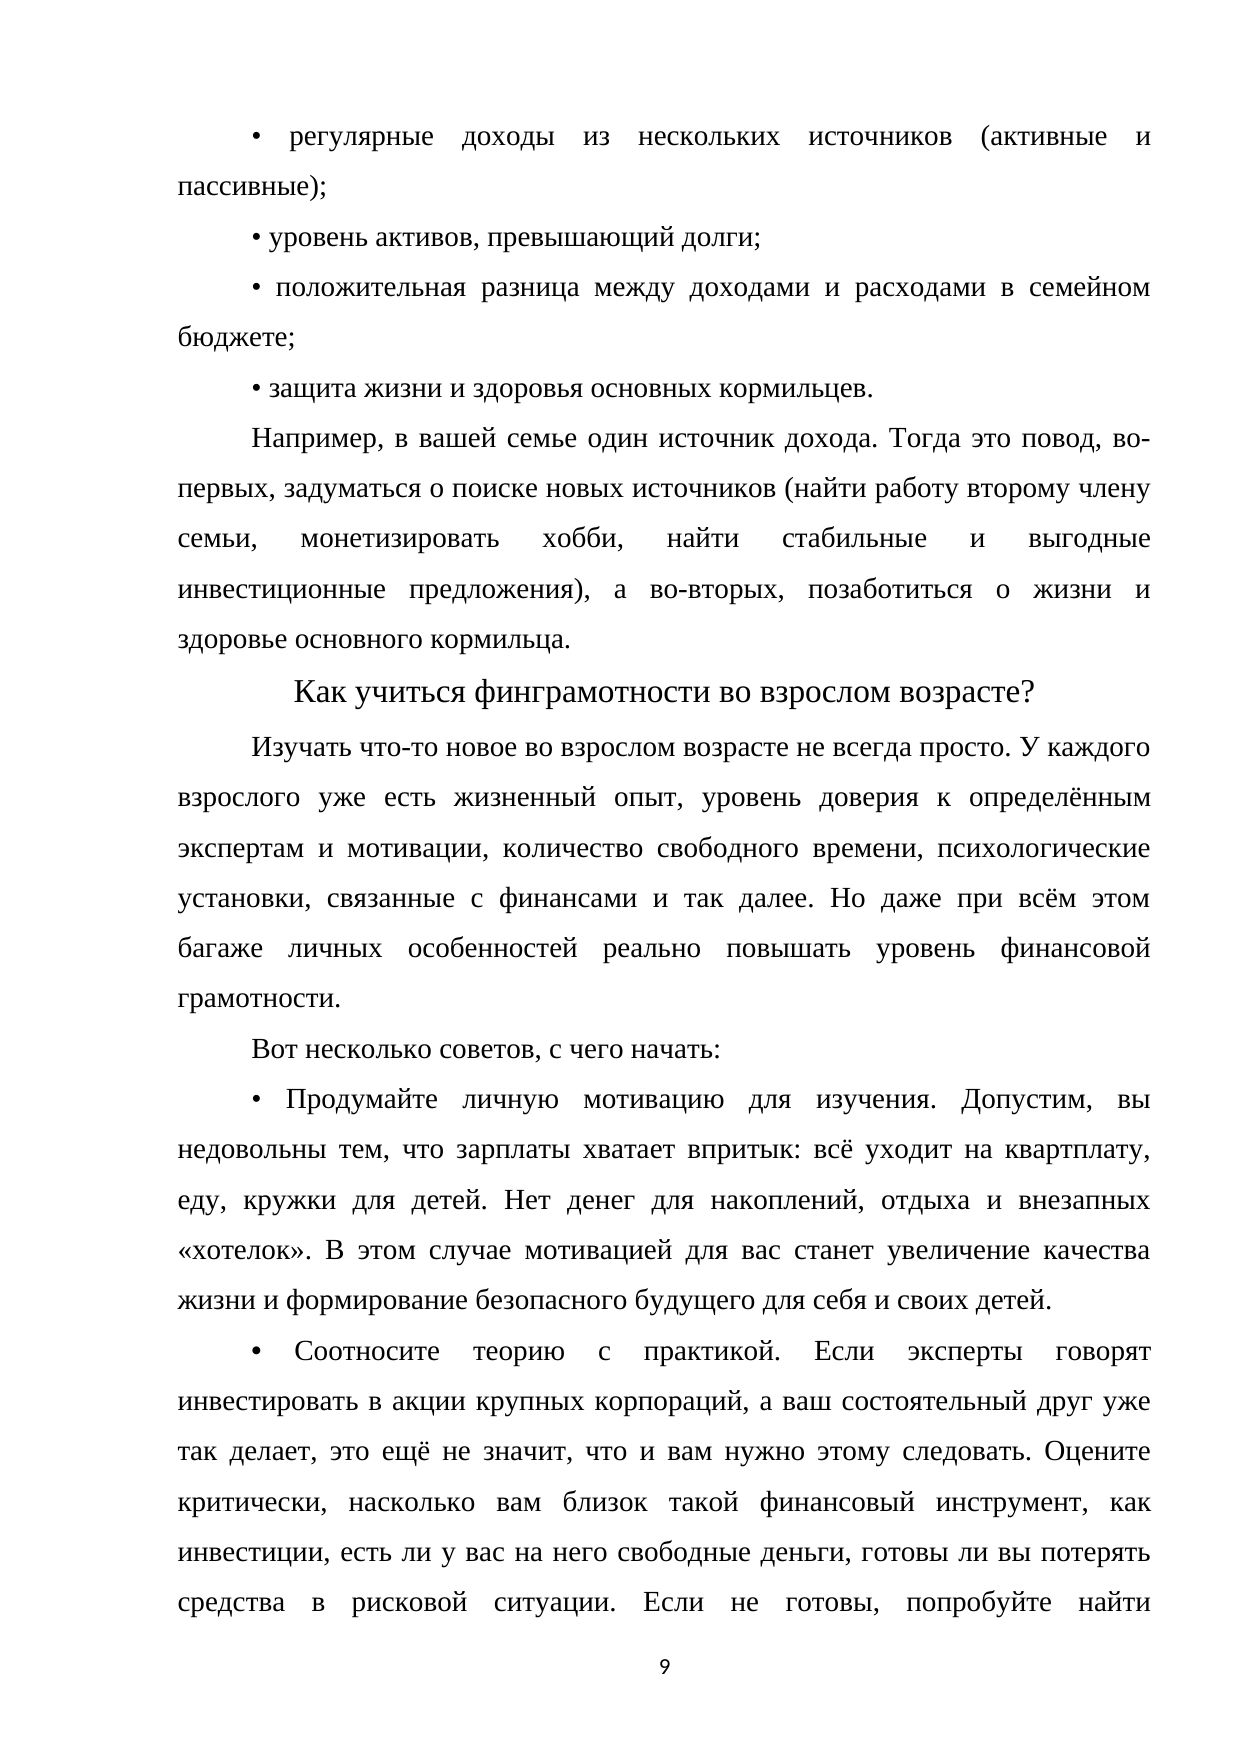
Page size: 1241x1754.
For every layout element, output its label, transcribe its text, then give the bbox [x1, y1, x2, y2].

text • Продумайте личную мотивацию для изучения. Допустим, вы недовольны тем, что зарплаты хватает впритык: всё уходит на квартплату, еду, кружки для детей. Нет денег для накоплений, отдыха и внезапных «хотелок». В этом случае мотивацией для вас станет увеличение качества жизни и формирование безопасного будущего для себя и своих детей. [177, 1081, 1152, 1316]
text Как учиться финграмотности во взрослом возрасте? [177, 672, 1152, 710]
text • защита жизни и здоровья основных кормильцев. [177, 370, 1152, 403]
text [177, 1333, 1152, 1618]
text Вот несколько советов, с чего начать: [177, 1031, 1152, 1064]
text Изучать что-то новое во взрослом возрасте не всегда просто. У каждого взрослого уже есть жизненный опыт, уровень доверия к определённым экспертам и мотивации, количество свободного времени, психологические установки, связанные с финансами и так далее. Но даже при всём этом багаже личных особенностей реально повышать уровень финансовой грамотности. [177, 729, 1152, 1014]
text • регулярные доходы из нескольких источников (активные и пассивные); [177, 118, 1152, 202]
text • уровень активов, превышающий долги; [177, 219, 1152, 252]
text • положительная разница между доходами и расходами в семейном бюджете; [177, 269, 1152, 353]
text Например, в вашей семье один источник дохода. Тогда это повод, во-первых, задуматься о поиске новых источников (найти работу второму члену семьи, монетизировать хобби, найти стабильные и выгодные инвестиционные предложения), а во-вторых, позаботиться о жизни и здоровье основного кормильца. [177, 420, 1152, 655]
